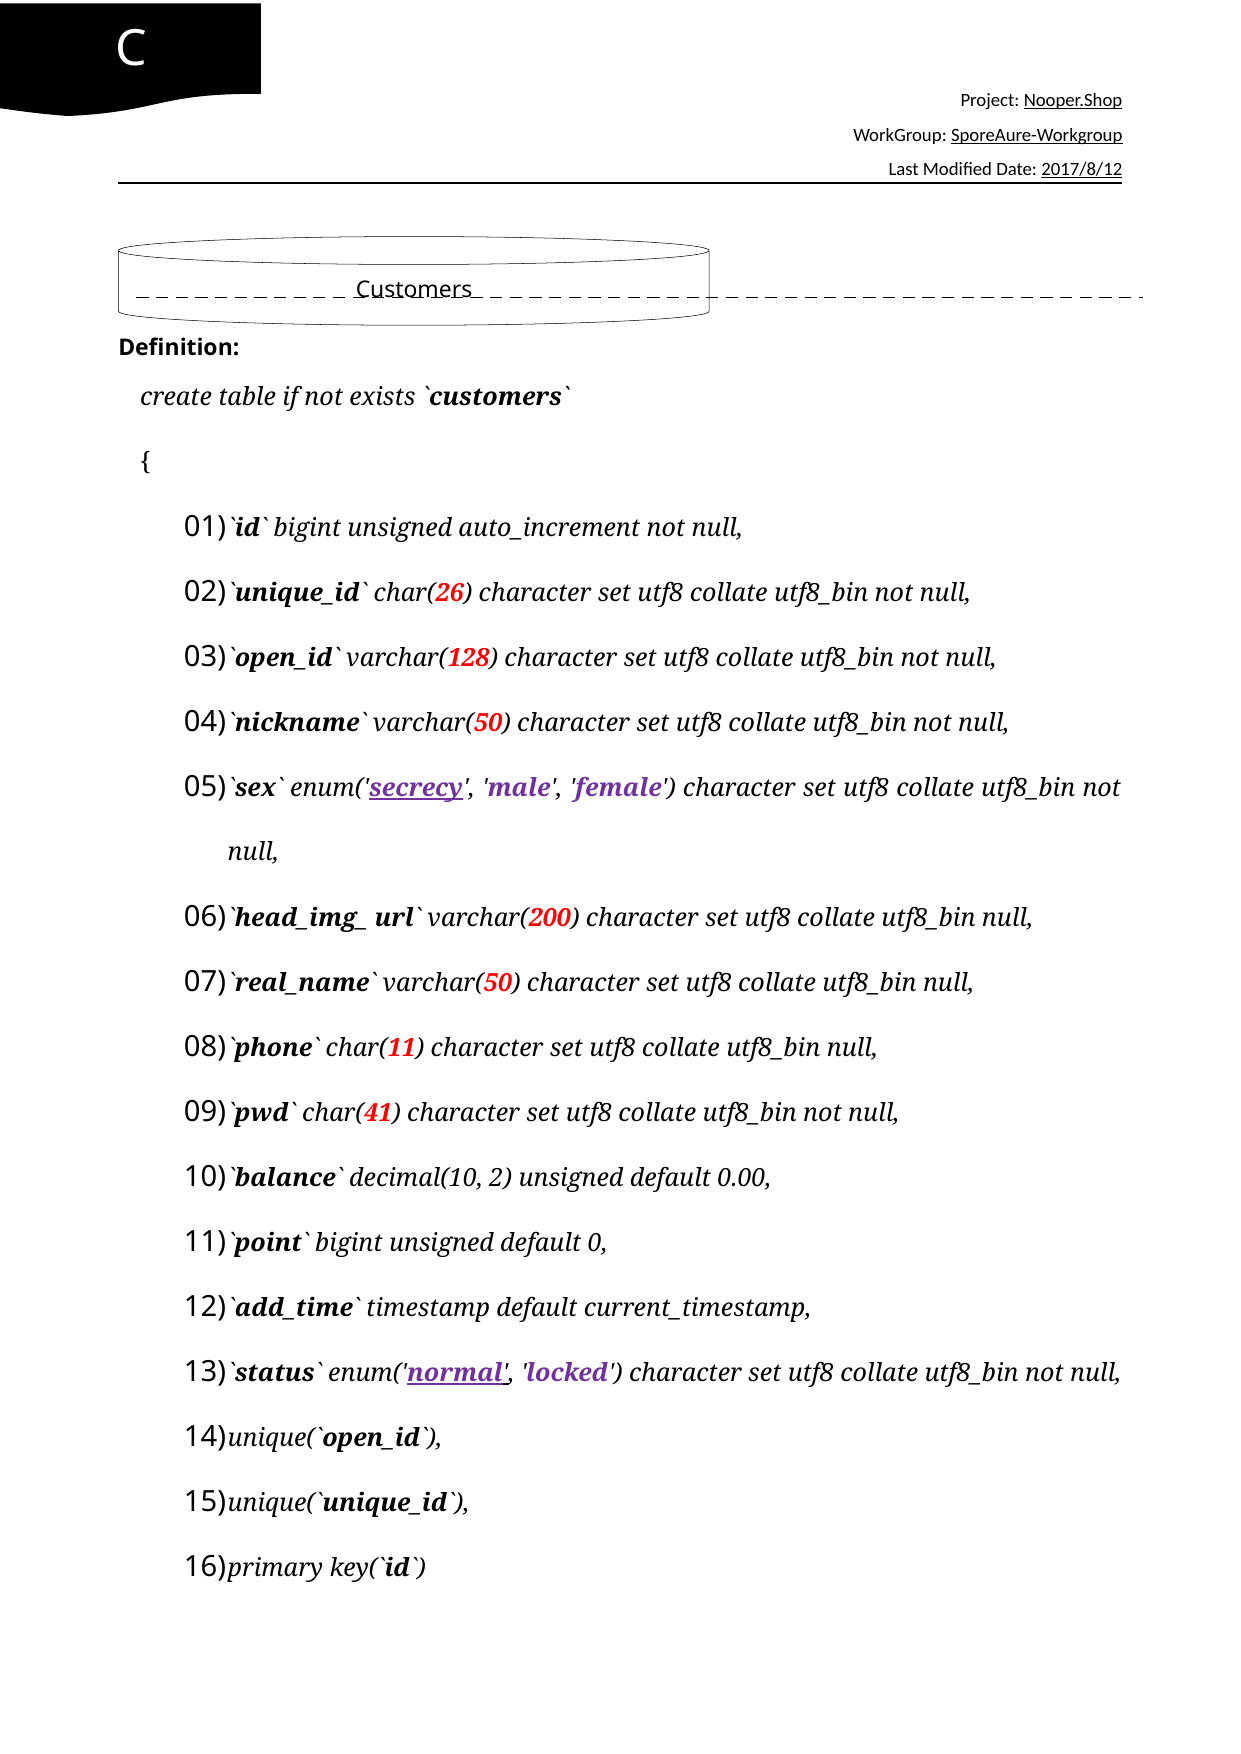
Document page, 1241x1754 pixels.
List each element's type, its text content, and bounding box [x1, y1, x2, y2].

list `unique_id` char(26) character set utf8 collate utf8_bin not null, [184, 558, 1122, 623]
list unique(`unique_id`), [184, 1468, 1122, 1533]
list `pwd` char(41) character set utf8 collate utf8_bin not null, [184, 1078, 1122, 1143]
text { [140, 428, 1122, 493]
list `open_id` varchar(128) character set utf8 collate utf8_bin not null, [184, 623, 1122, 688]
list `head_img_ url` varchar(200) character set utf8 collate utf8_bin null, [184, 883, 1122, 948]
list unique(`open_id`), [184, 1403, 1122, 1468]
list primary key(`id`) [184, 1533, 1122, 1598]
list `real_name` varchar(50) character set utf8 collate utf8_bin null, [184, 948, 1122, 1013]
list `balance` decimal(10, 2) unsigned default 0.00, [184, 1143, 1122, 1208]
text create table if not exists `customers` [140, 363, 1122, 428]
text Definition: [118, 330, 1122, 363]
list `add_time` timestamp default current_timestamp, [184, 1273, 1122, 1338]
list `sex` enum('secrecy', 'male', 'female') character set utf8 collate utf8_bin not null, [184, 753, 1122, 883]
list `point` bigint unsigned default 0, [184, 1208, 1122, 1273]
list `status` enum('normal', 'locked') character set utf8 collate utf8_bin not null, [184, 1338, 1122, 1403]
list `nickname` varchar(50) character set utf8 collate utf8_bin not null, [184, 688, 1122, 753]
list `phone` char(11) character set utf8 collate utf8_bin null, [184, 1013, 1122, 1078]
list `id` bigint unsigned auto_increment not null, [184, 493, 1122, 558]
